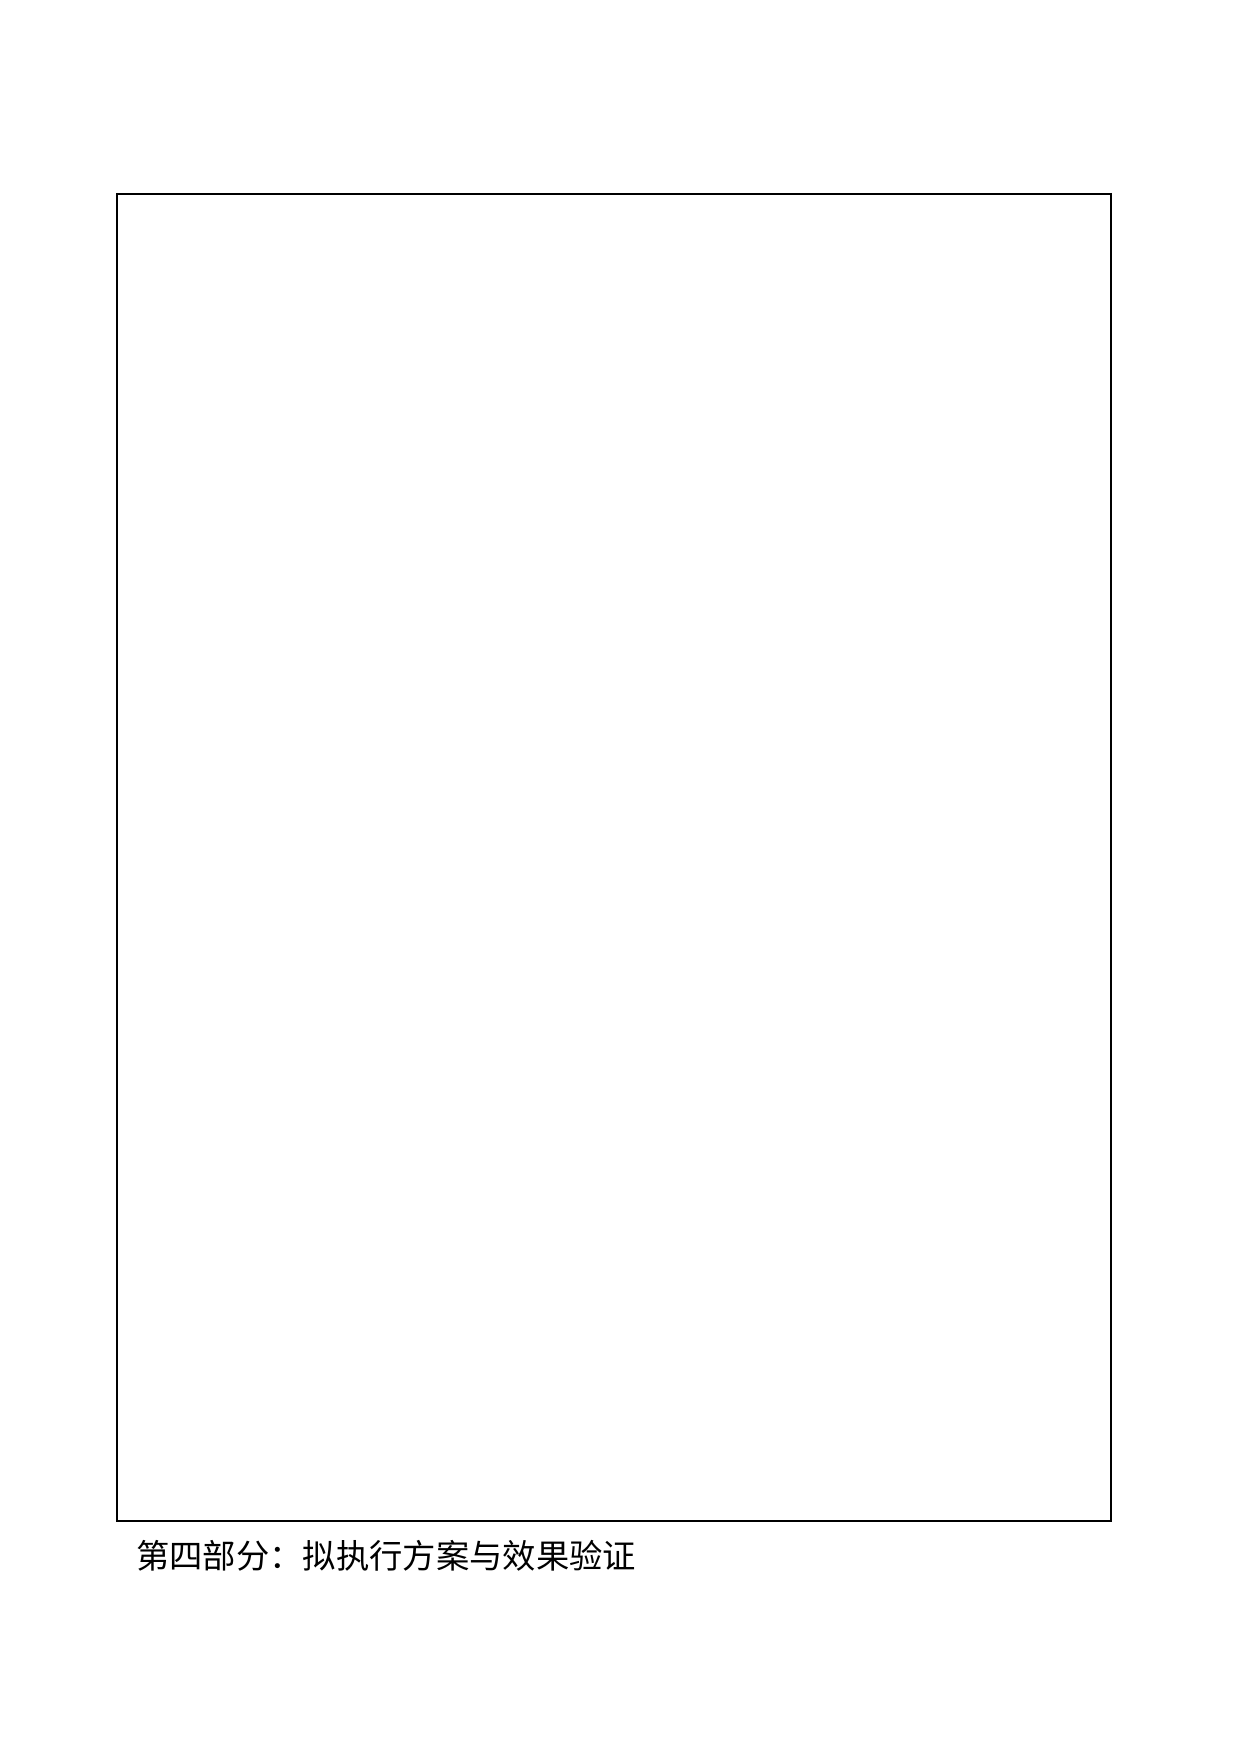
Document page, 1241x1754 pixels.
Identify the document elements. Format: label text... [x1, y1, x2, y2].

text 第四部分：拟执行方案与效果验证 [136, 1522, 1104, 1587]
table_header [118, 195, 1110, 1520]
